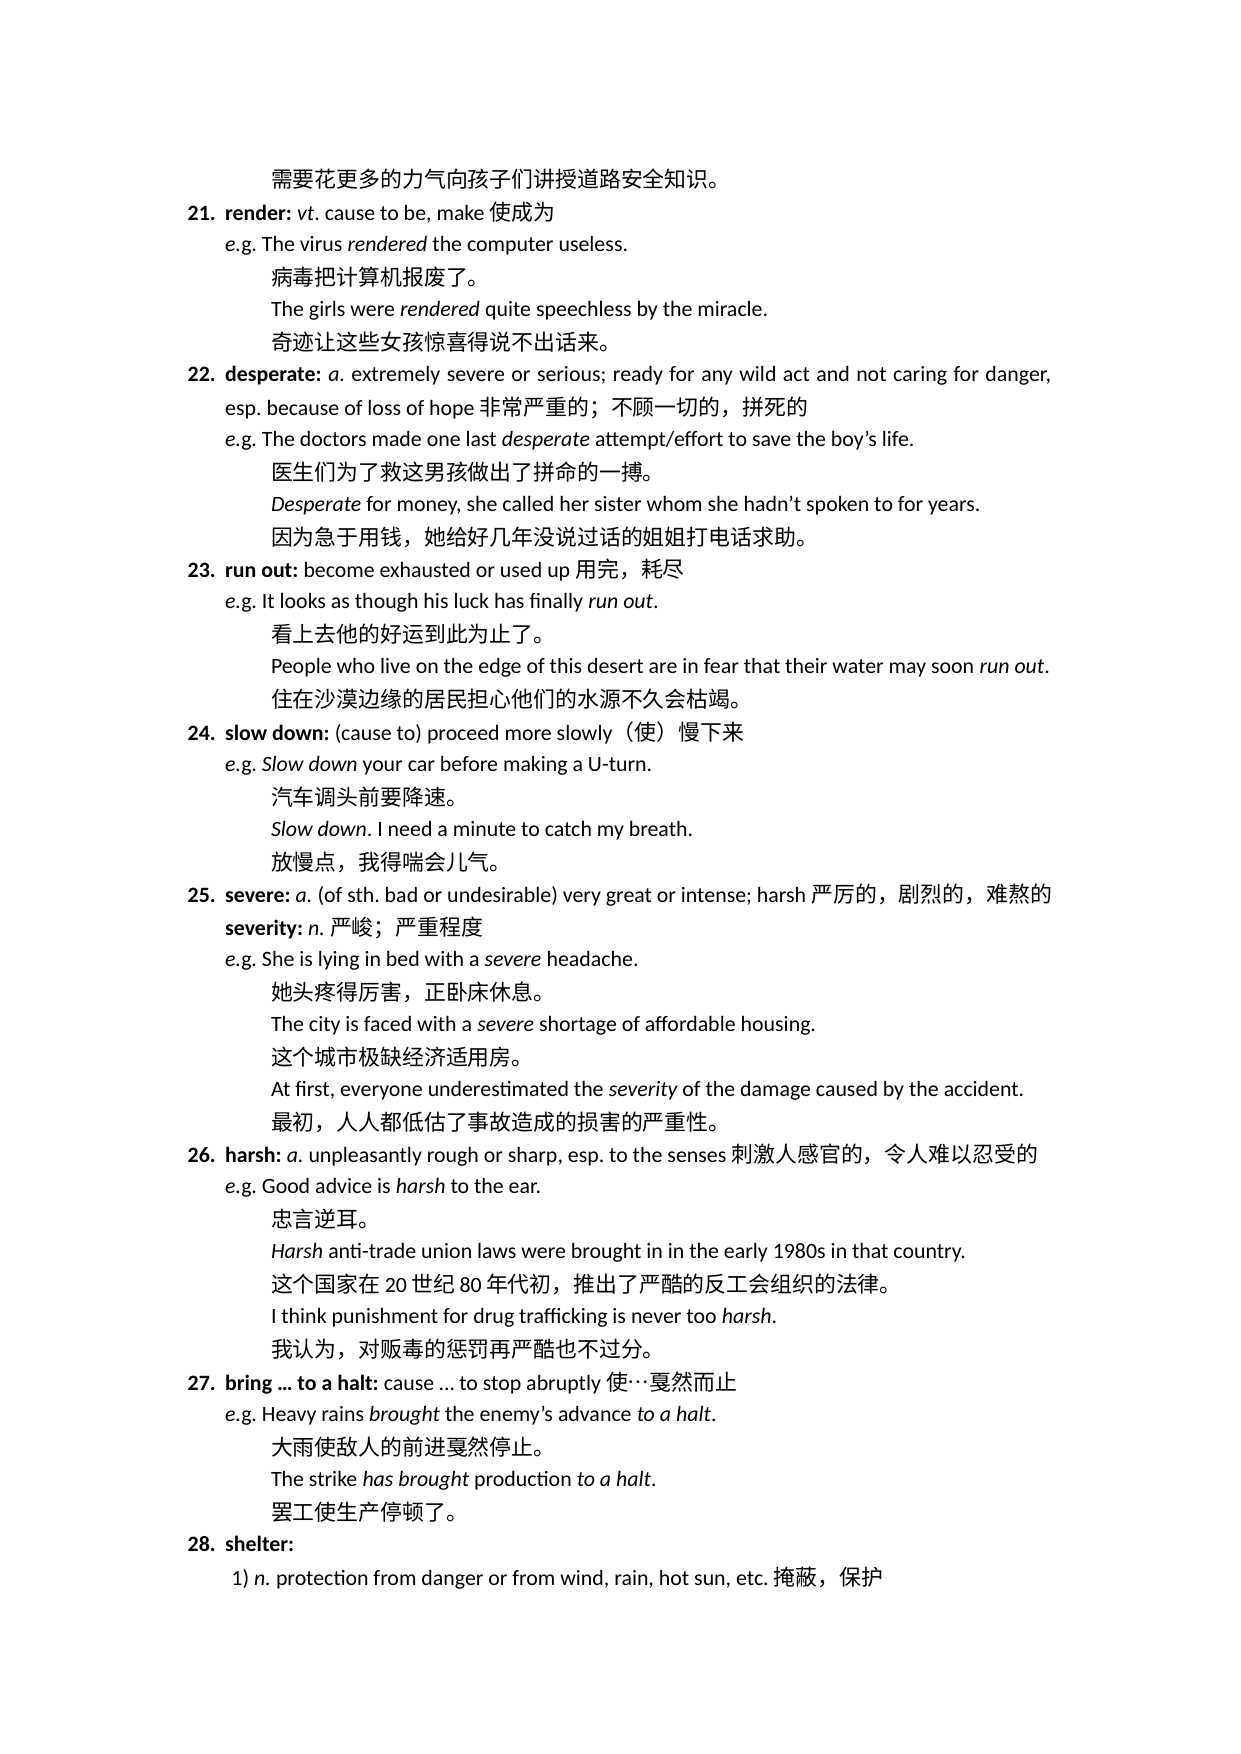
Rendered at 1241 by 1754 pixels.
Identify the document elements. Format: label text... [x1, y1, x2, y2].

list render: vt. cause to be, make 使成为 [187, 194, 1053, 227]
list desperate: a. extremely severe or serious; ready for any wild act and not caring for danger, esp. because of loss of hope 非常严重的；不顾一切的，拼死的 [187, 357, 1053, 422]
list shelter: [187, 1527, 1053, 1559]
list 罢工使生产停顿了。 [271, 1494, 1053, 1527]
list 奇迹让这些女孩惊喜得说不出话来。 [271, 324, 1053, 357]
list People who live on the edge of this desert are in fear that their water may soon run out. [271, 649, 1053, 682]
list run out: become exhausted or used up 用完，耗尽 [187, 552, 1053, 584]
list The girls were rendered quite speechless by the miracle. [271, 292, 1053, 324]
list e.g. She is lying in bed with a severe headache. [225, 942, 1053, 974]
list e.g. The doctors made one last desperate attempt/effort to save the boy’s life. [225, 422, 1053, 454]
list 住在沙漠边缘的居民担心他们的水源不久会枯竭。 [271, 682, 1053, 714]
list harsh: a. unpleasantly rough or sharp, esp. to the senses 刺激人感官的，令人难以忍受的 [187, 1137, 1053, 1169]
list 这个城市极缺经济适用房。 [271, 1039, 1053, 1072]
list e.g. Heavy rains brought the enemy’s advance to a halt. [225, 1397, 1053, 1429]
list e.g. It looks as though his luck has finally run out. [225, 584, 1053, 617]
list 汽车调头前要降速。 [271, 779, 1053, 812]
list severity: n. 严峻；严重程度 [225, 909, 1053, 942]
list 我认为，对贩毒的惩罚再严酷也不过分。 [271, 1332, 1053, 1364]
list severe: a. (of sth. bad or undesirable) very great or intense; harsh 严厉的，剧烈的，难熬的 [187, 877, 1053, 909]
list 忠言逆耳。 [271, 1202, 1053, 1234]
list 医生们为了救这男孩做出了拼命的一搏。 [271, 454, 1053, 487]
list 大雨使敌人的前进戛然停止。 [271, 1429, 1053, 1462]
list 她头疼得厉害，正卧床休息。 [271, 974, 1053, 1007]
list 病毒把计算机报废了。 [271, 259, 1053, 292]
list e.g. Good advice is harsh to the ear. [225, 1169, 1053, 1202]
list bring … to a halt: cause … to stop abruptly 使…戛然而止 [187, 1364, 1053, 1397]
list Harsh anti-trade union laws were brought in in the early 1980s in that country. [271, 1234, 1053, 1267]
list The strike has brought production to a halt. [271, 1462, 1053, 1494]
list 需要花更多的力气向孩子们讲授道路安全知识。 [271, 162, 1053, 194]
list e.g. The virus rendered the computer useless. [225, 227, 1053, 259]
list The city is faced with a severe shortage of affordable housing. [271, 1007, 1053, 1039]
list At first, everyone underestimated the severity of the damage caused by the accident. [271, 1072, 1053, 1104]
list 因为急于用钱，她给好几年没说过话的姐姐打电话求助。 [271, 519, 1053, 552]
list 看上去他的好运到此为止了。 [271, 617, 1053, 649]
list 这个国家在20世纪80年代初，推出了严酷的反工会组织的法律。 [271, 1267, 1053, 1299]
text 1) n. protection from danger or from wind, rain, hot sun, etc. 掩蔽，保护 [231, 1559, 1053, 1592]
list 最初，人人都低估了事故造成的损害的严重性。 [271, 1104, 1053, 1137]
list e.g. Slow down your car before making a U-turn. [225, 747, 1053, 779]
list Desperate for money, she called her sister whom she hadn’t spoken to for years. [271, 487, 1053, 519]
list slow down: (cause to) proceed more slowly（使）慢下来 [187, 714, 1053, 747]
list 放慢点，我得喘会儿气。 [271, 844, 1053, 877]
list Slow down. I need a minute to catch my breath. [271, 812, 1053, 844]
list I think punishment for drug trafficking is never too harsh. [271, 1299, 1053, 1332]
